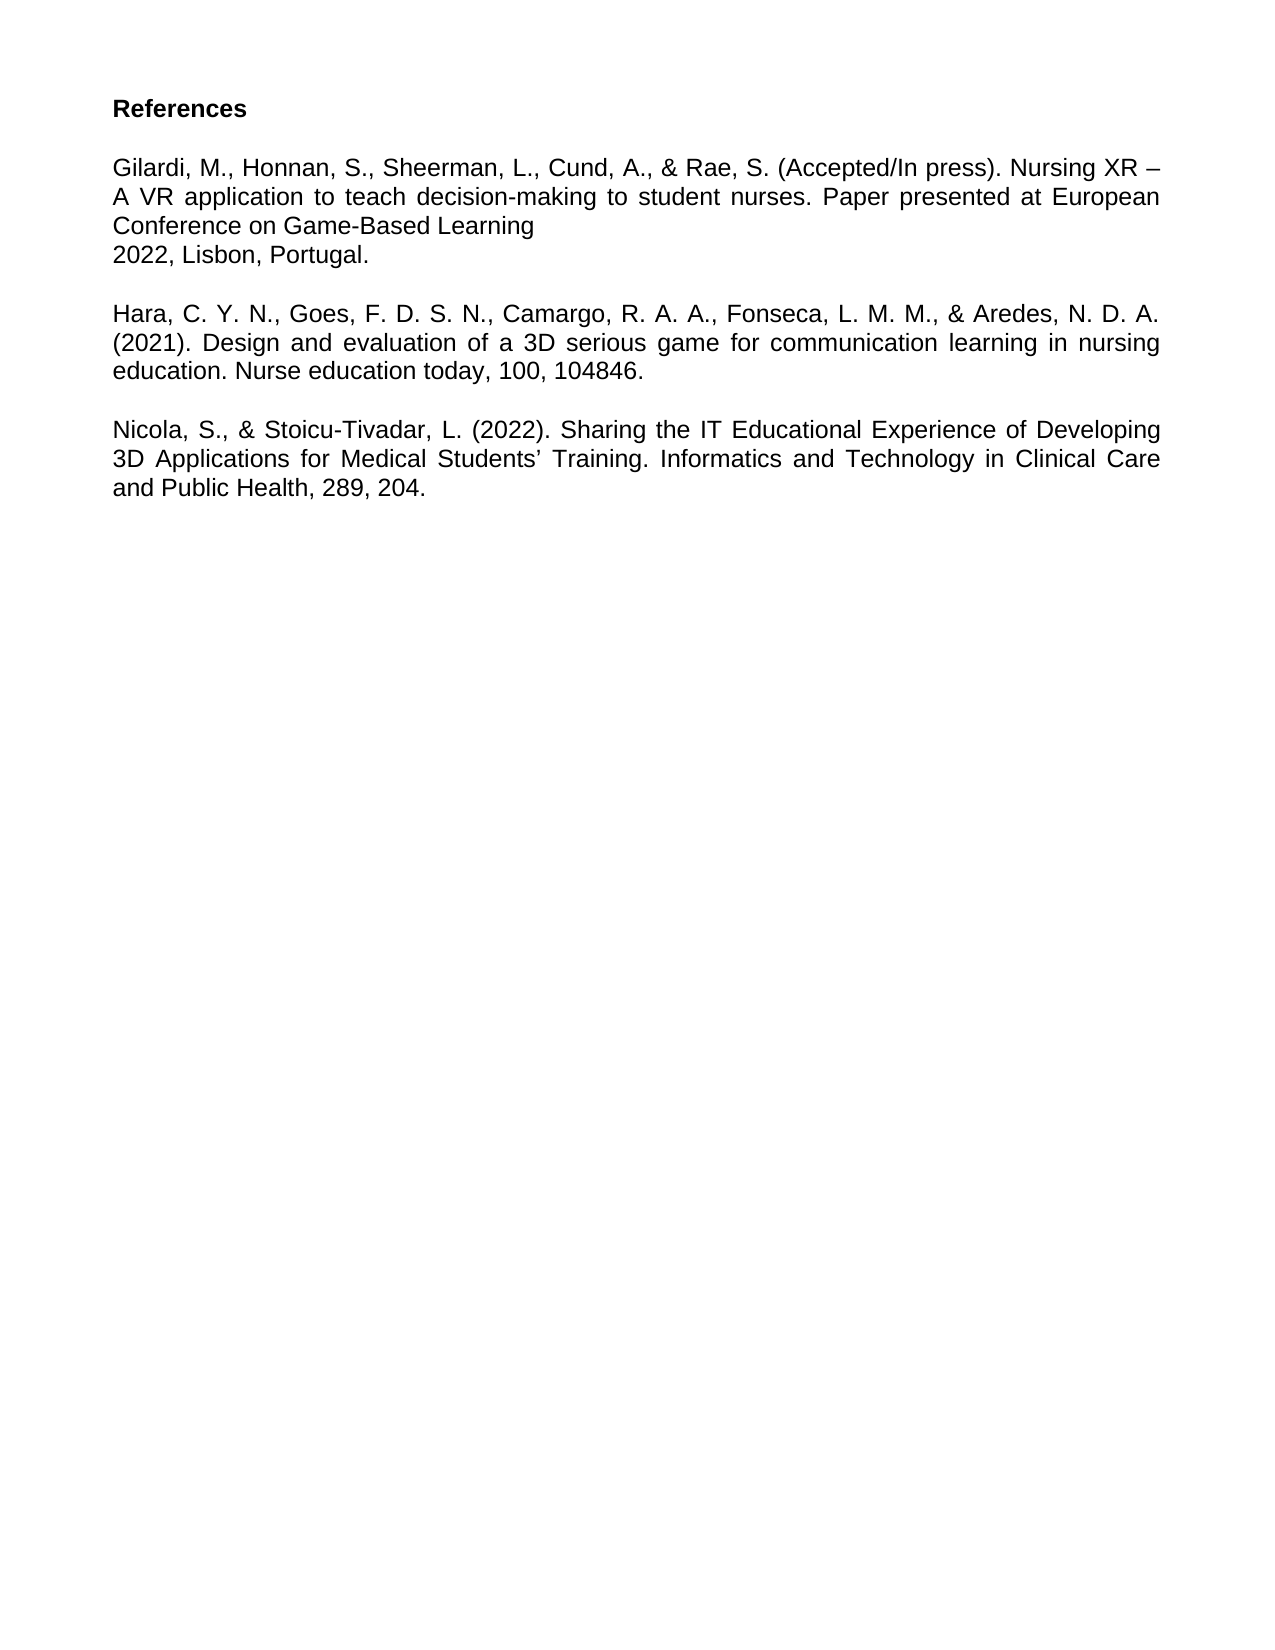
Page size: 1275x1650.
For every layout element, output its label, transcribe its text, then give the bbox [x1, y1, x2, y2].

text Gilardi, M., Honnan, S., Sheerman, L., Cund, A., & Rae, S. (Accepted/In press). Nursing XR – A VR application to teach decision-making to student nurses. Paper presented at European Conference on Game-Based Learning [112, 153, 1162, 239]
text References [112, 94, 1162, 123]
text Hara, C. Y. N., Goes, F. D. S. N., Camargo, R. A. A., Fonseca, L. M. M., & Aredes, N. D. A. (2021). Design and evaluation of a 3D serious game for communication learning in nursing education. Nurse education today, 100, 104846. [112, 299, 1162, 385]
text 2022, Lisbon, Portugal. [112, 240, 1162, 269]
text Nicola, S., & Stoicu-Tivadar, L. (2022). Sharing the IT Educational Experience of Developing 3D Applications for Medical Students’ Training. Informatics and Technology in Clinical Care and Public Health, 289, 204. [112, 415, 1162, 501]
